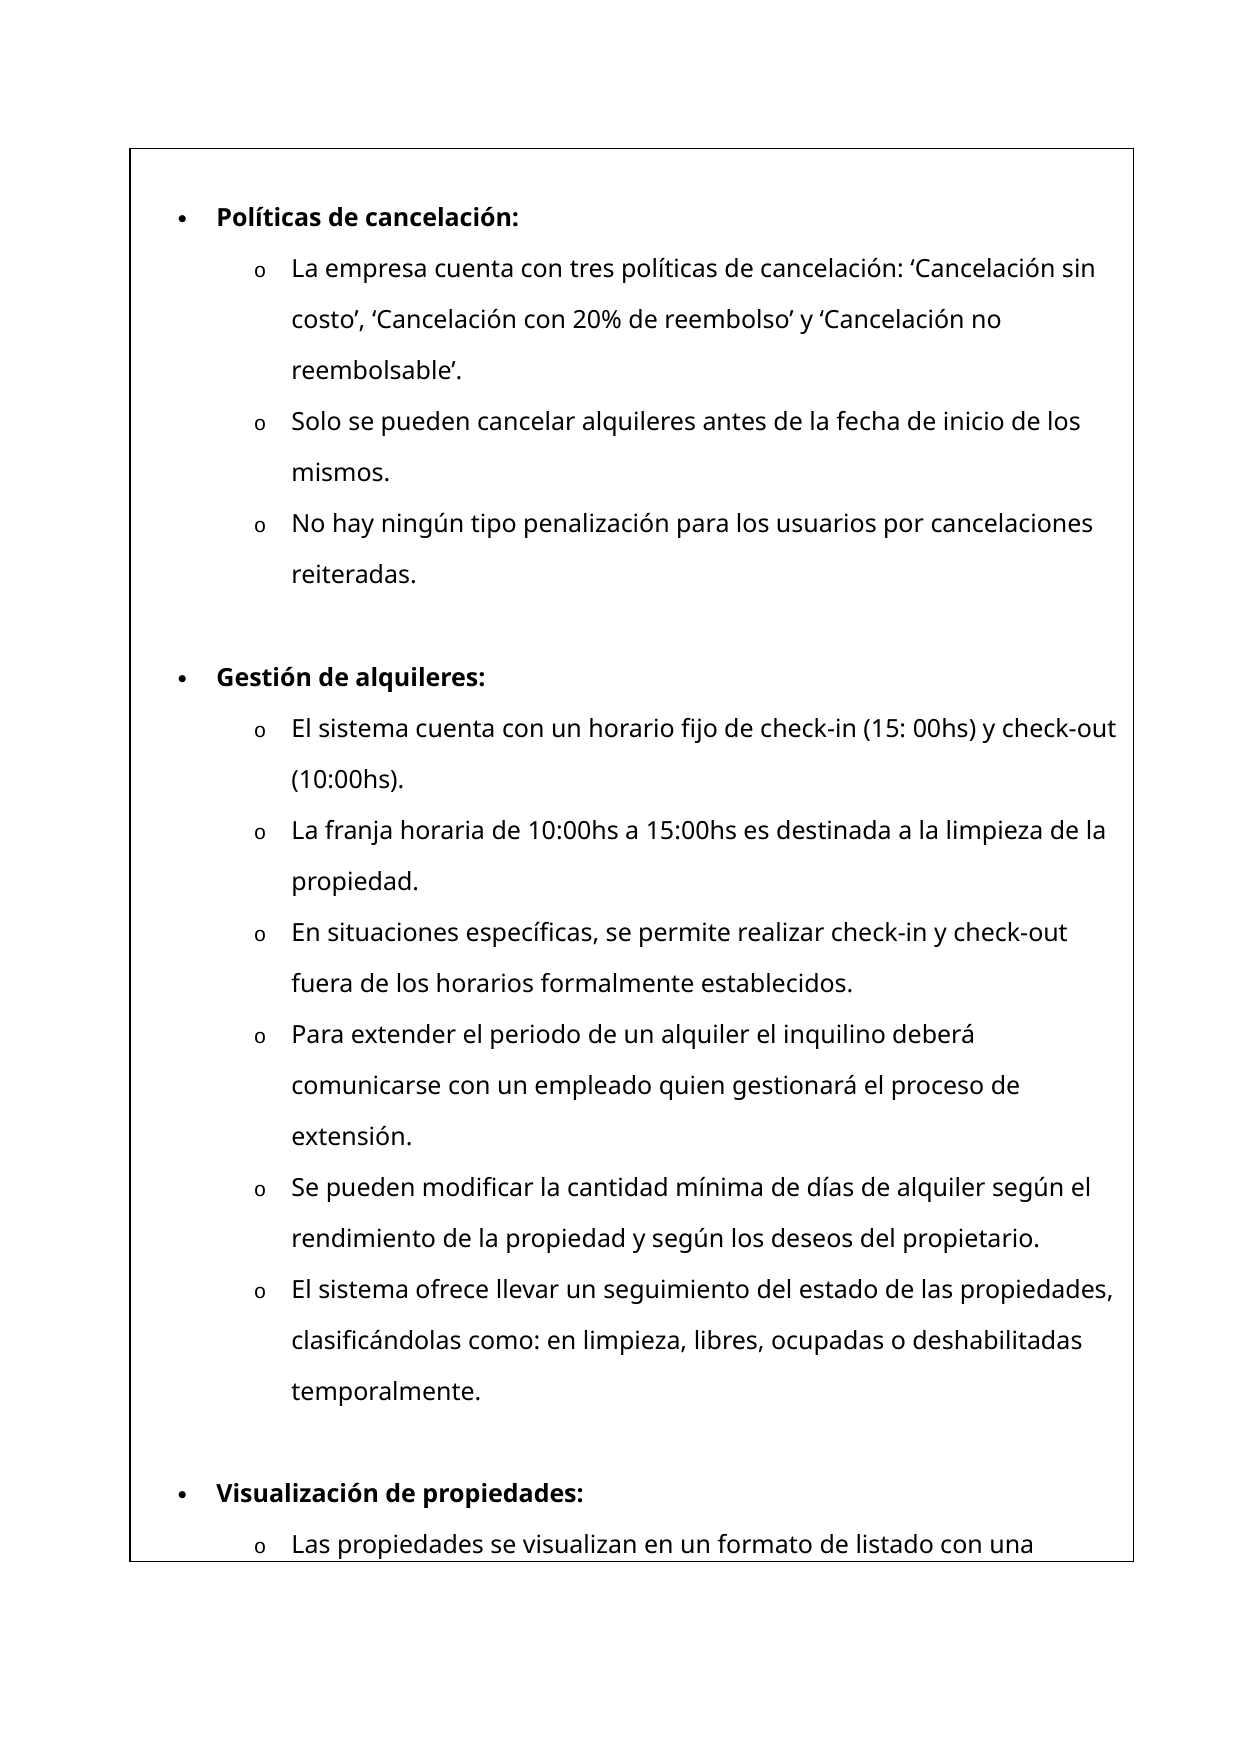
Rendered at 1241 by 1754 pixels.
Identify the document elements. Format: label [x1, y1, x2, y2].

table_cell [131, 149, 1133, 1561]
